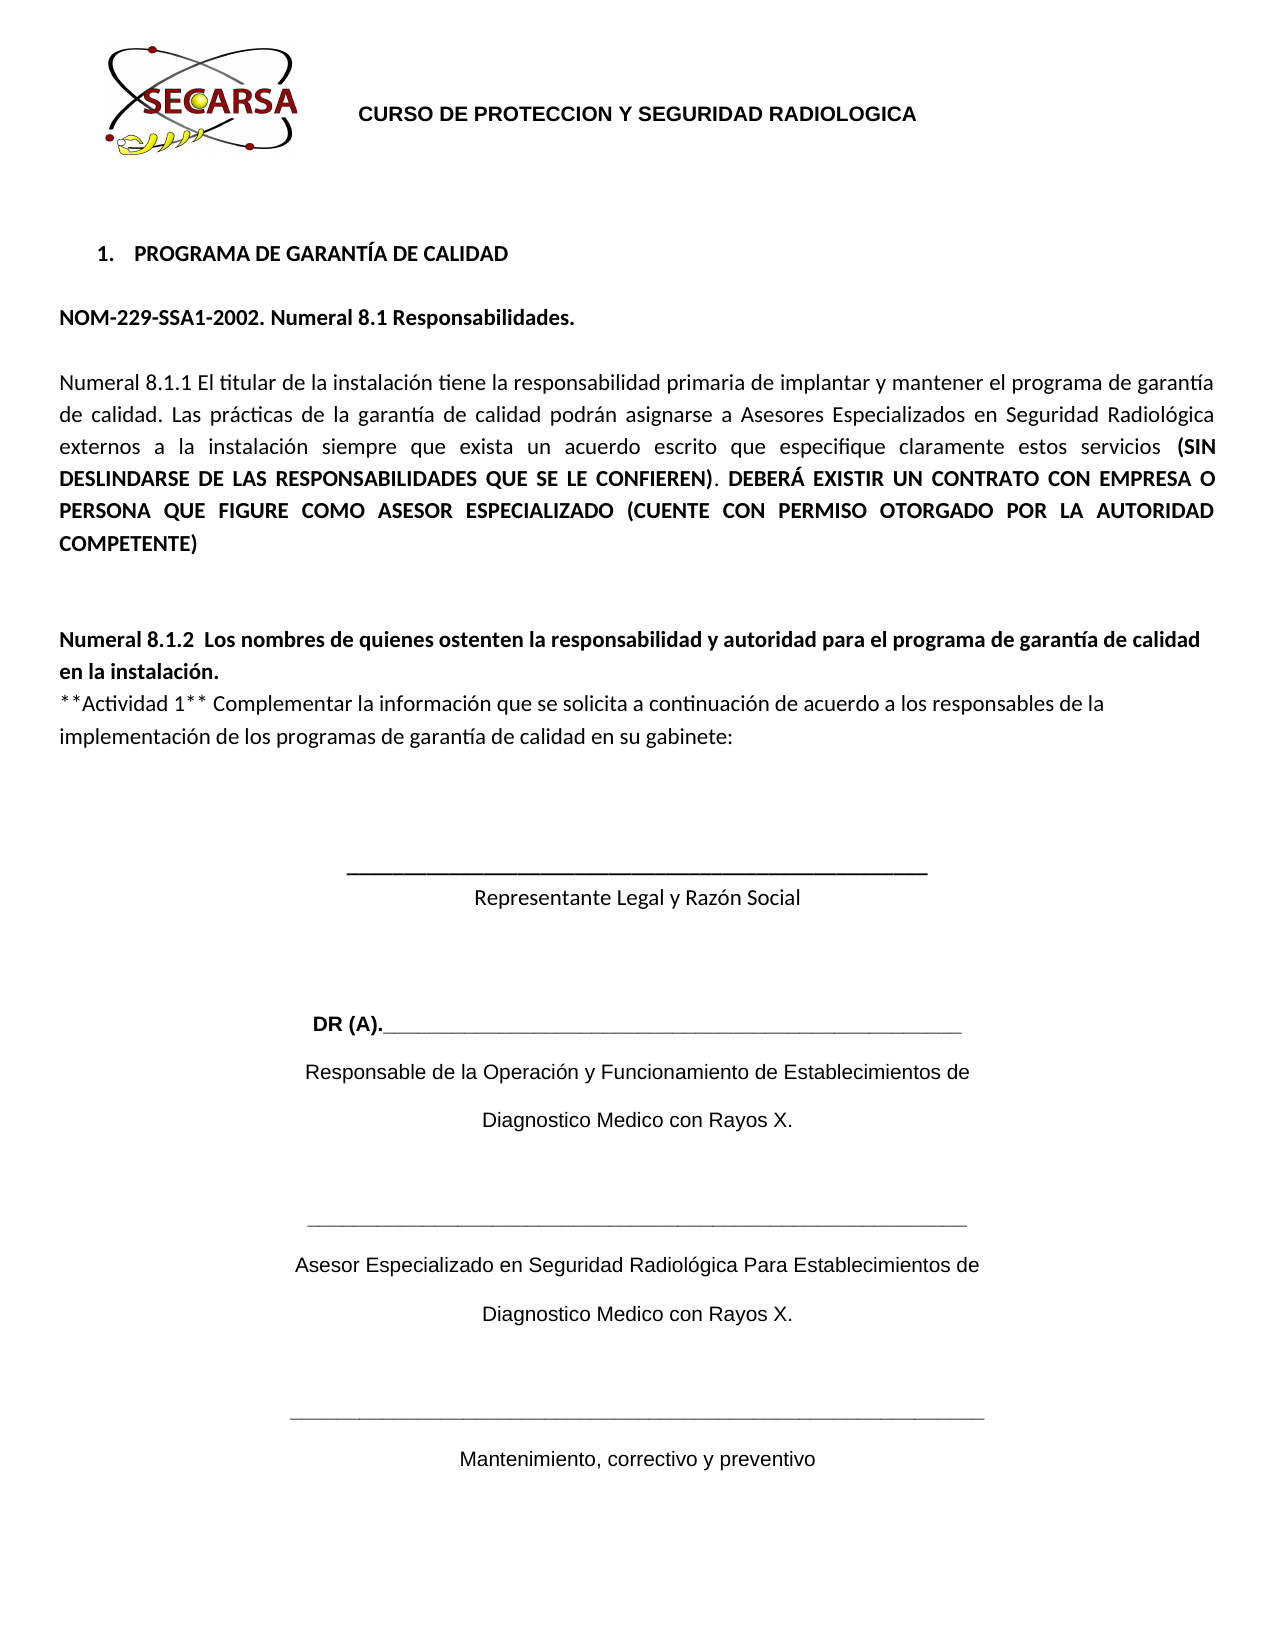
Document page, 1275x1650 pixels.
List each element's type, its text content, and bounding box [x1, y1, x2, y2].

list PROGRAMA DE GARANTÍA DE CALIDAD [97, 239, 1216, 267]
text Diagnostico Medico con Rayos X. [59, 1301, 1216, 1325]
picture [105, 46, 298, 155]
text ____________________________________________________________ [59, 1398, 1216, 1422]
text **Actividad 1** Complementar la información que se solicita a continuación de acuerdo a los responsables de la implementación de los programas de garantía de calidad en su gabinete: [59, 689, 1216, 750]
text Responsable de la Operación y Funcionamiento de Establecimientos de [59, 1060, 1216, 1084]
text Representante Legal y Razón Social [59, 883, 1216, 911]
text Numeral 8.1.1 El titular de la instalación tiene la responsabilidad primaria de implantar y mantener el programa de garantía de calidad. Las prácticas de la garantía de calidad podrán asignarse a Asesores Especializados en Seguridad Radiológica externos a la instalación siempre que exista un acuerdo escrito que especifique claramente estos servicios (SIN DESLINDARSE DE LAS RESPONSABILIDADES QUE SE LE CONFIEREN). DEBERÁ EXISTIR UN CONTRATO CON EMPRESA O PERSONA QUE FIGURE COMO ASESOR ESPECIALIZADO (CUENTE CON PERMISO OTORGADO POR LA AUTORIDAD COMPETENTE) [59, 368, 1216, 557]
text Mantenimiento, correctivo y preventivo [59, 1446, 1216, 1470]
text Numeral 8.1.2 Los nombres de quienes ostenten la responsabilidad y autoridad para el programa de garantía de calidad en la instalación. [59, 625, 1216, 685]
text _________________________________________________________ [59, 1205, 1216, 1229]
text NOM-229-SSA1-2002. Numeral 8.1 Responsabilidades. [59, 303, 1216, 331]
text Diagnostico Medico con Rayos X. [59, 1108, 1216, 1132]
text Asesor Especializado en Seguridad Radiológica Para Establecimientos de [59, 1253, 1216, 1277]
text DR (A).__________________________________________________ [59, 1011, 1216, 1035]
text ___________________________________________________ [59, 851, 1216, 878]
